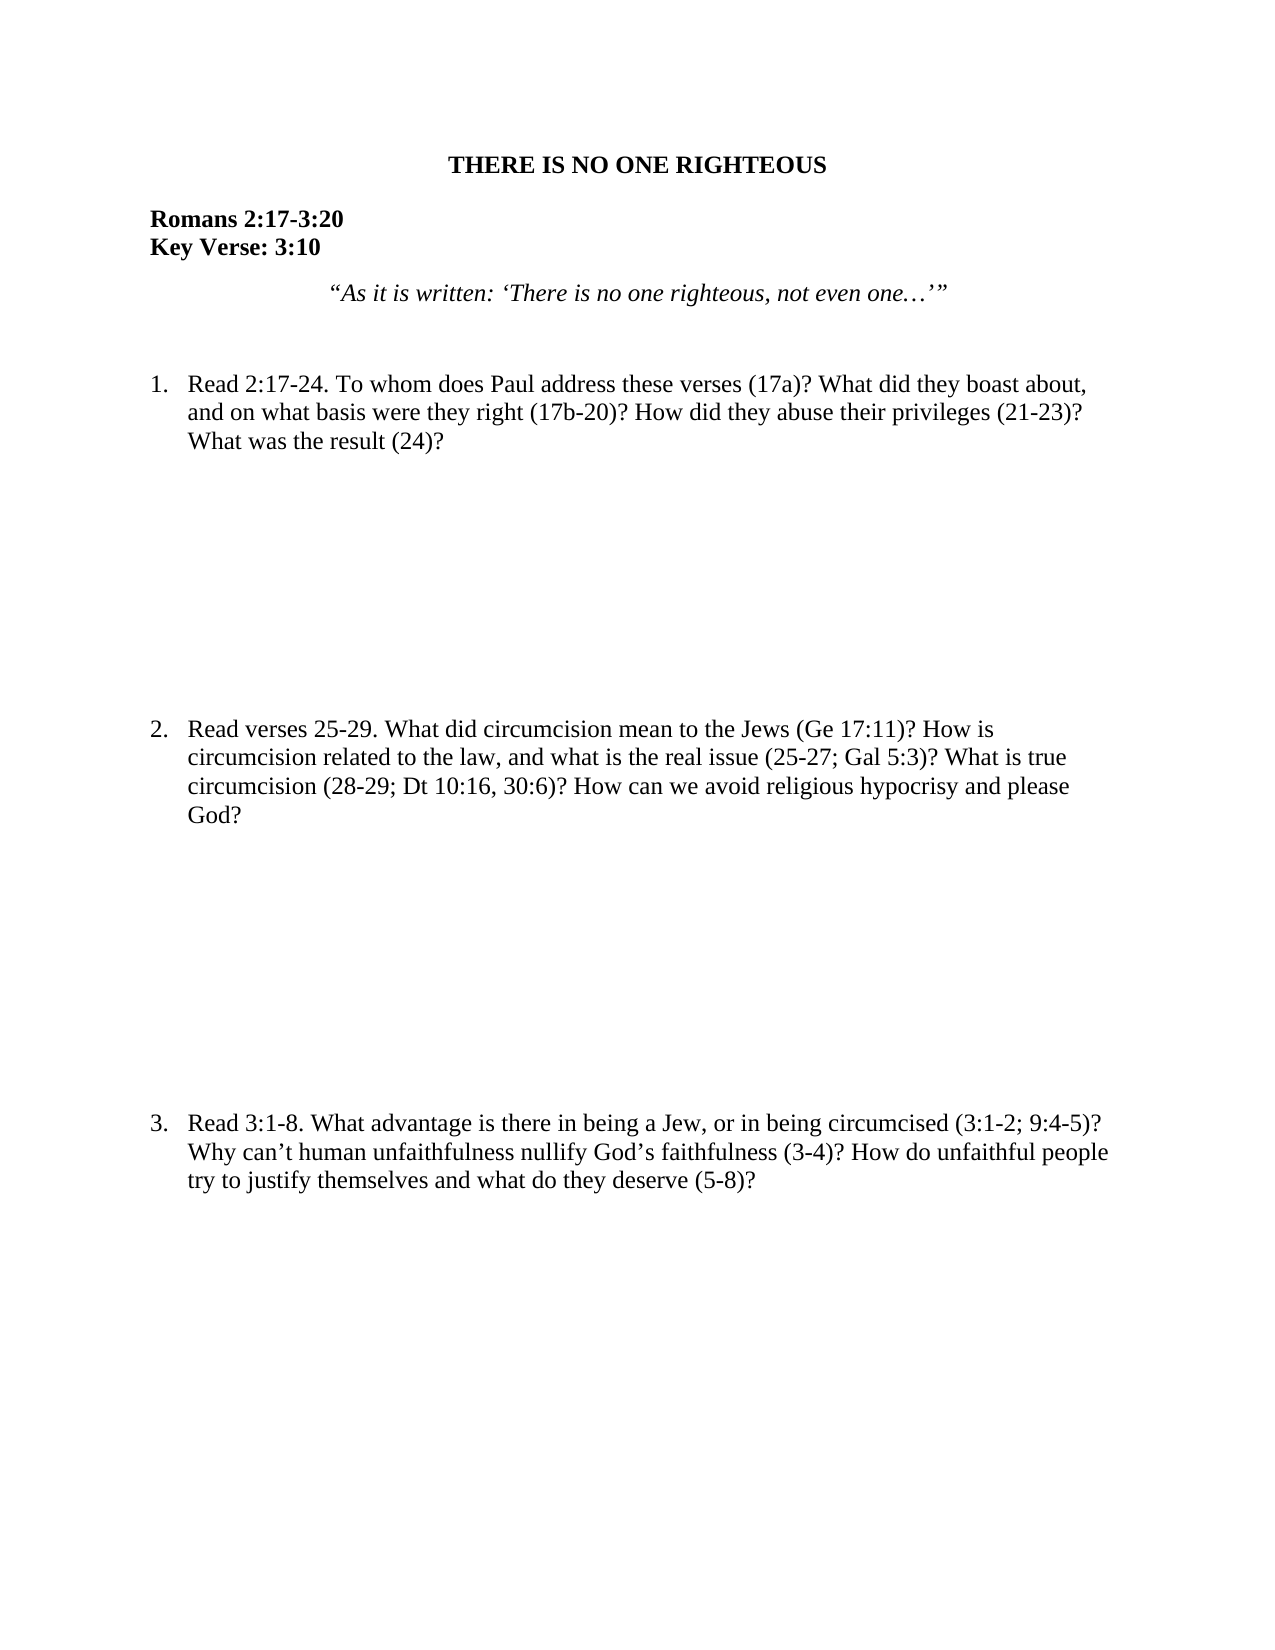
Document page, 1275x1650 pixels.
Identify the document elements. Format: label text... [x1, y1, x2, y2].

text Key Verse: 3:10 [150, 232, 1125, 261]
list Read 2:17-24. To whom does Paul address these verses (17a)? What did they boast about, and on what basis were they right (17b-20)? How did they abuse their privileges (21-23)? What was the result (24)? [150, 369, 1125, 455]
list Read verses 25-29. What did circumcision mean to the Jews (Ge 17:11)? How is circumcision related to the law, and what is the real issue (25-27; Gal 5:3)? What is true circumcision (28-29; Dt 10:16, 30:6)? How can we avoid religious hypocrisy and please God? [150, 714, 1125, 829]
list Read 3:1-8. What advantage is there in being a Jew, or in being circumcised (3:1-2; 9:4-5)? Why can’t human unfaithfulness nullify God’s faithfulness (3-4)? How do unfaithful people try to justify themselves and what do they deserve (5-8)? [150, 1108, 1125, 1194]
text THERE IS NO ONE RIGHTEOUS [150, 150, 1125, 179]
text “As it is written: ‘There is no one righteous, not even one…’” [150, 278, 1125, 307]
text Romans 2:17-3:20 [150, 204, 1125, 232]
